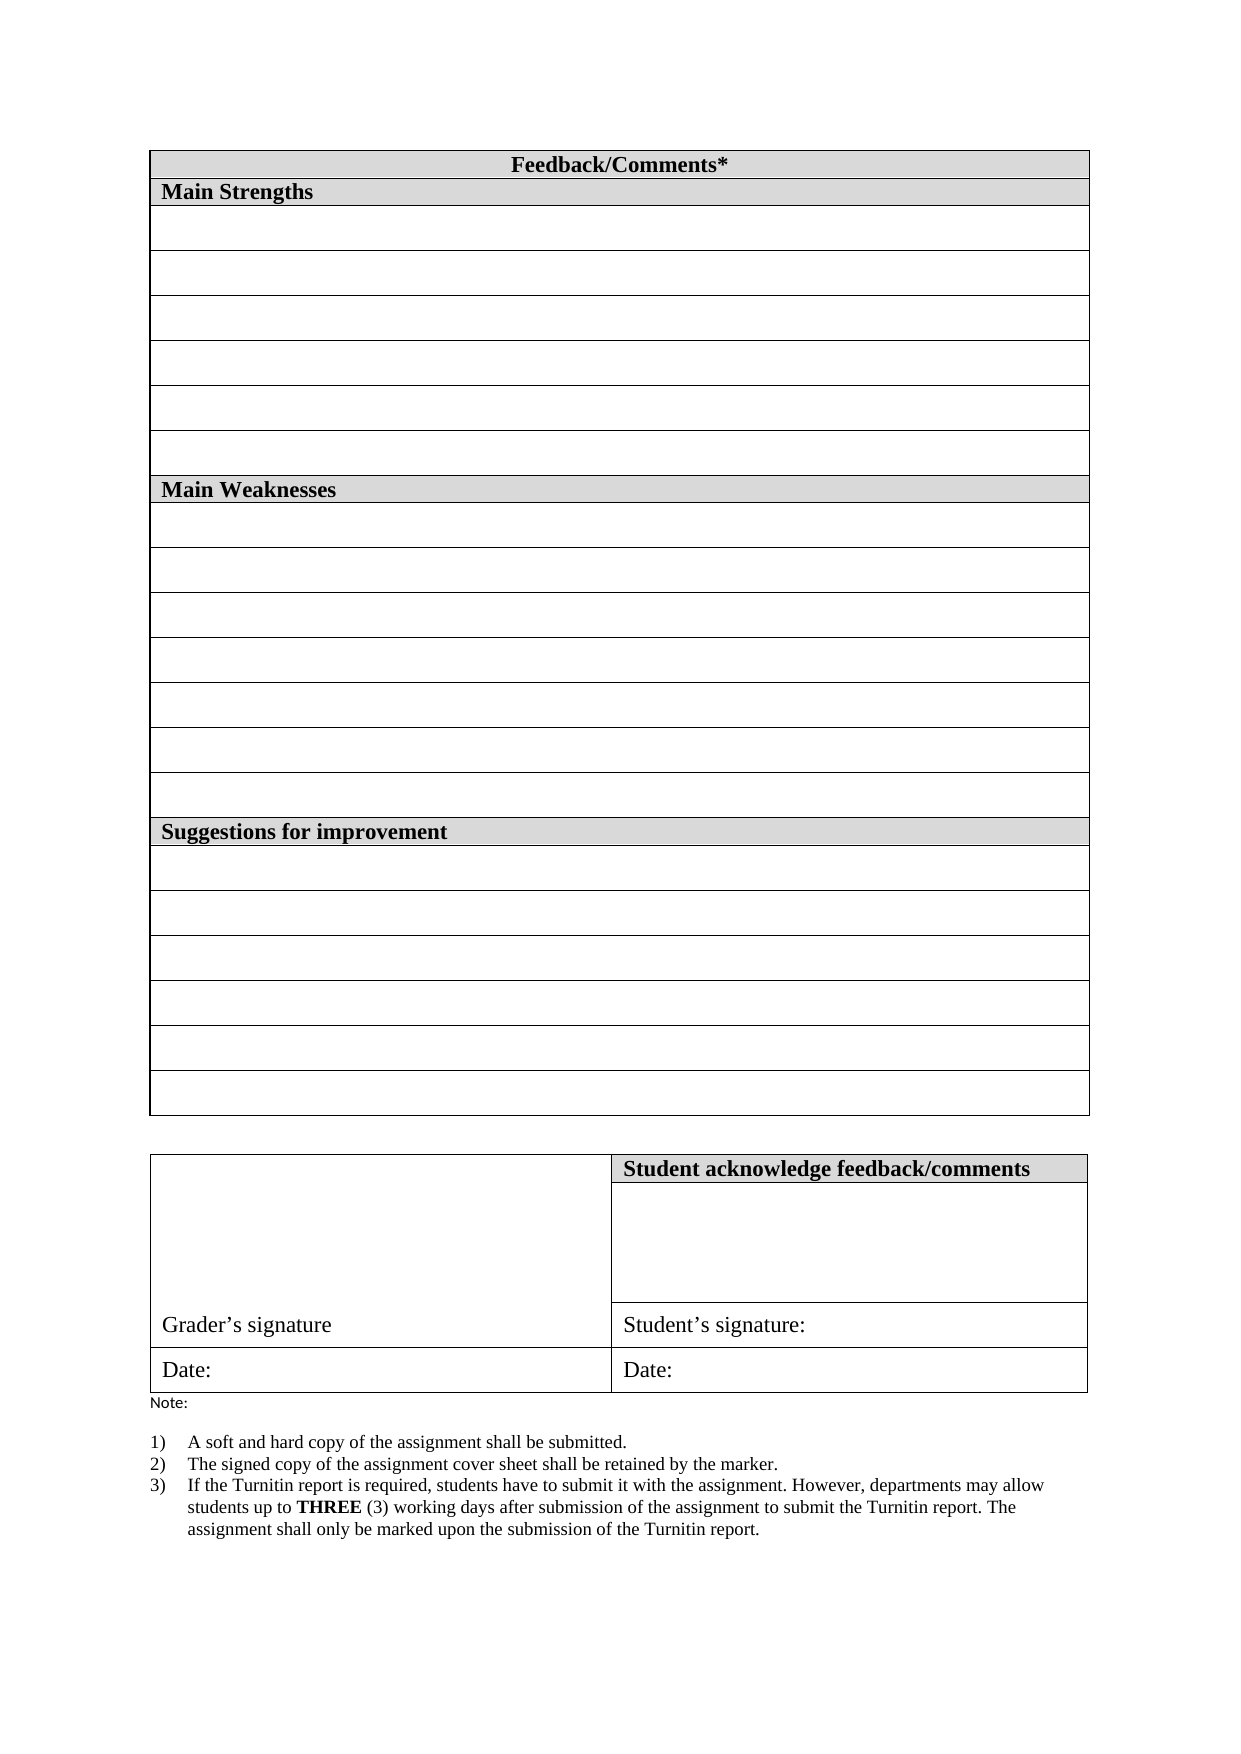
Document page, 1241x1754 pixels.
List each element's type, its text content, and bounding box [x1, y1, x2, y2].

table_cell [151, 728, 1089, 772]
table_header Student acknowledge feedback/comments [612, 1155, 1087, 1182]
table_header [151, 1155, 611, 1302]
table_cell [151, 1071, 1089, 1114]
table_cell Suggestions for improvement [151, 818, 1089, 844]
text Note: [150, 1393, 1090, 1413]
table_cell [151, 206, 1089, 250]
table_cell [151, 431, 1089, 475]
table_cell [151, 981, 1089, 1024]
table_cell Date: [612, 1348, 1087, 1392]
table_cell Grader’s signature [151, 1302, 611, 1347]
table_cell [151, 341, 1089, 385]
table_cell [151, 386, 1089, 430]
table_cell Student’s signature: [612, 1303, 1087, 1347]
table_cell Main Weaknesses [151, 476, 1089, 502]
table_cell [151, 773, 1089, 817]
table_cell Main Strengths [151, 179, 1089, 205]
table_cell [151, 1026, 1089, 1069]
list A soft and hard copy of the assignment shall be submitted. [150, 1431, 1090, 1453]
table_cell [151, 891, 1089, 934]
table_cell [151, 638, 1089, 682]
table_cell [151, 846, 1089, 889]
table_cell [151, 593, 1089, 637]
table_header Feedback/Comments* [151, 151, 1089, 177]
list If the Turnitin report is required, students have to submit it with the assignment. However, departments may allow students up to THREE (3) working days after submission of the assignment to submit the Turnitin report. The assignment shall only be marked upon the submission of the Turnitin report. [150, 1474, 1090, 1539]
table_cell [151, 683, 1089, 727]
table_cell [151, 936, 1089, 979]
table_cell [151, 251, 1089, 295]
table_cell [151, 503, 1089, 547]
table_cell [151, 296, 1089, 340]
table_cell Date: [151, 1348, 611, 1392]
table_cell [612, 1183, 1087, 1302]
list The signed copy of the assignment cover sheet shall be retained by the marker. [150, 1453, 1090, 1474]
table_cell [151, 548, 1089, 592]
